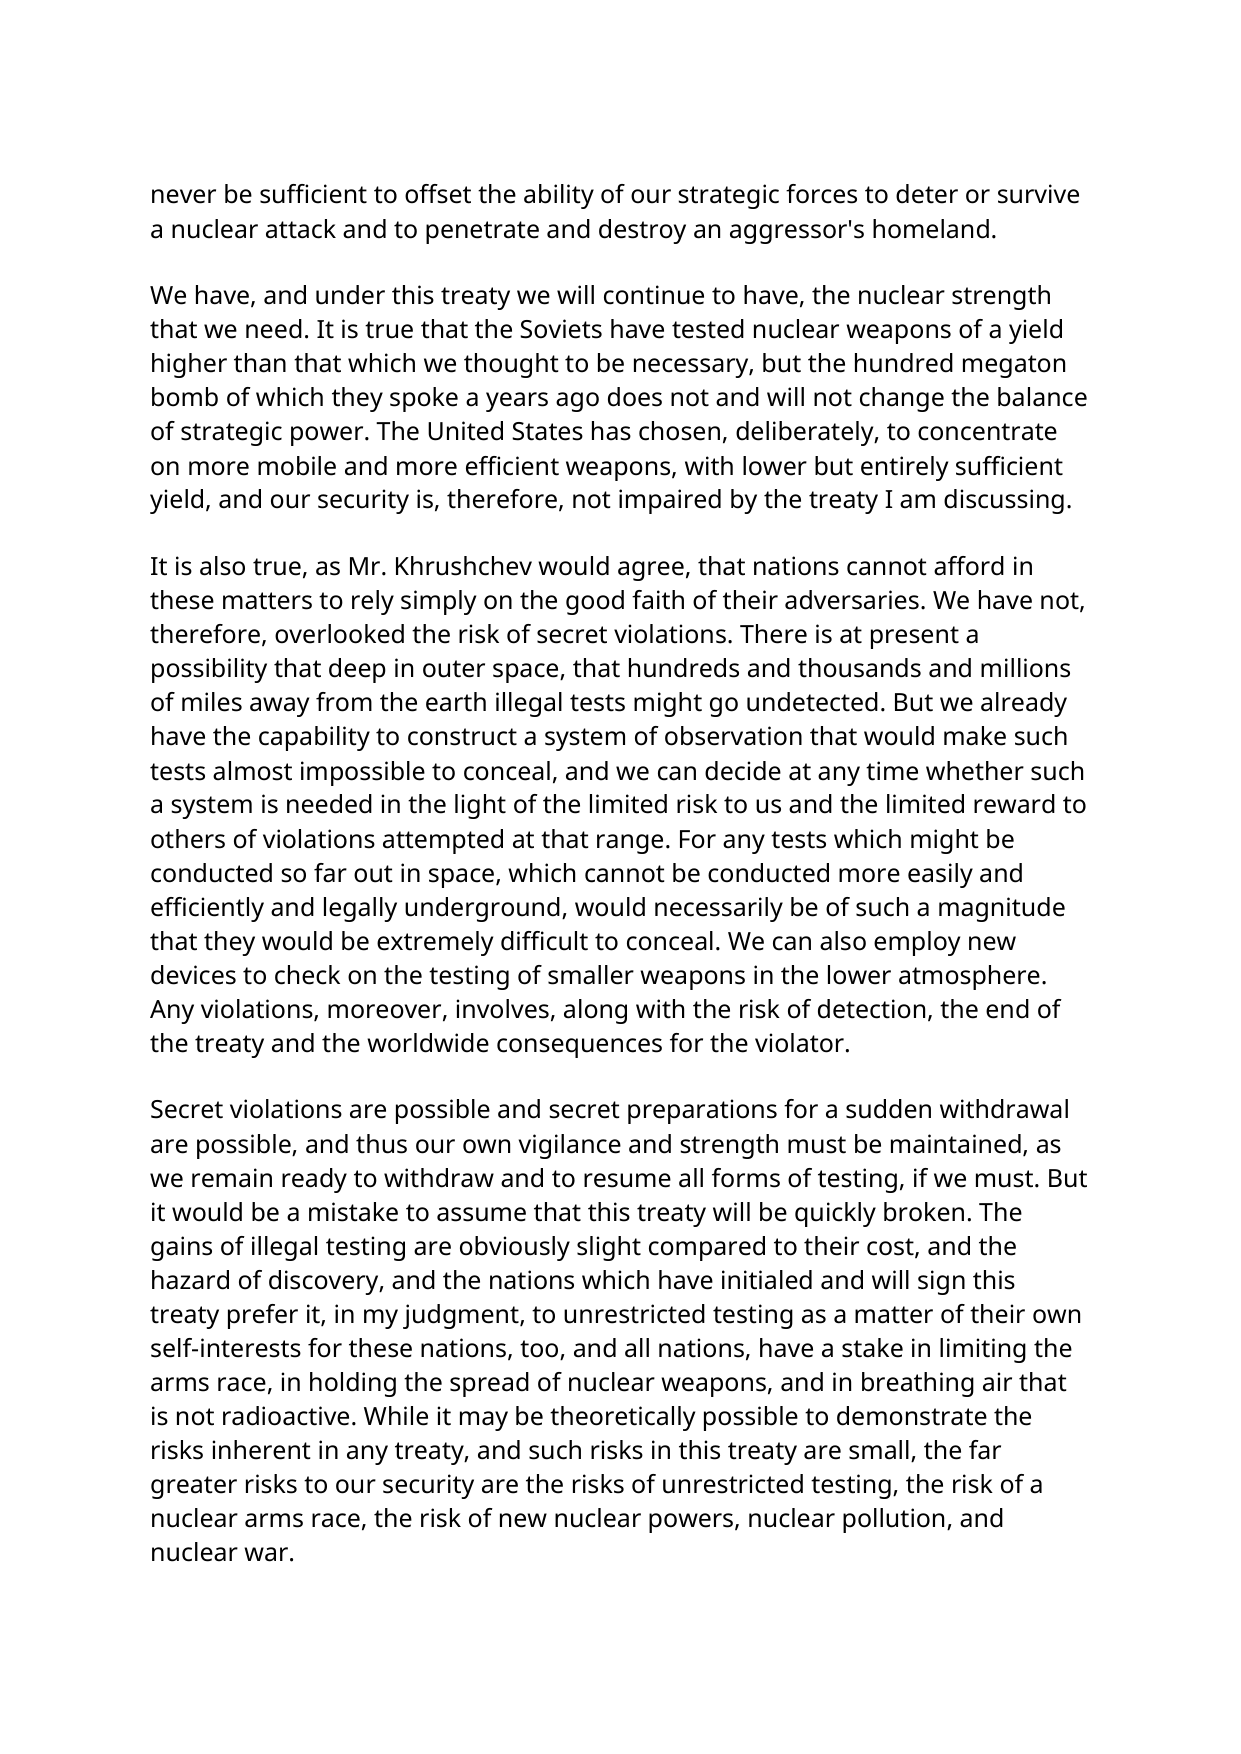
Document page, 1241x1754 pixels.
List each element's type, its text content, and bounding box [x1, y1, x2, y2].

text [150, 177, 1090, 245]
text We have, and under this treaty we will continue to have, the nuclear strength that we need. It is true that the Soviets have tested nuclear weapons of a yield higher than that which we thought to be necessary, but the hundred megaton bomb of which they spoke a years ago does not and will not change the balance of strategic power. The United States has chosen, deliberately, to concentrate on more mobile and more efficient weapons, with lower but entirely sufficient yield, and our security is, therefore, not impaired by the treaty I am discussing. [150, 278, 1090, 516]
text It is also true, as Mr. Khrushchev would agree, that nations cannot afford in these matters to rely simply on the good faith of their adversaries. We have not, therefore, overlooked the risk of secret violations. There is at present a possibility that deep in outer space, that hundreds and thousands and millions of miles away from the earth illegal tests might go undetected. But we already have the capability to construct a system of observation that would make such tests almost impossible to conceal, and we can decide at any time whether such a system is needed in the light of the limited risk to us and the limited reward to others of violations attempted at that range. For any tests which might be conducted so far out in space, which cannot be conducted more easily and efficiently and legally underground, would necessarily be of such a magnitude that they would be extremely difficult to conceal. We can also employ new devices to check on the testing of smaller weapons in the lower atmosphere. Any violations, moreover, involves, along with the risk of detection, the end of the treaty and the worldwide consequences for the violator. [150, 549, 1090, 1060]
text Secret violations are possible and secret preparations for a sudden withdrawal are possible, and thus our own vigilance and strength must be maintained, as we remain ready to withdraw and to resume all forms of testing, if we must. But it would be a mistake to assume that this treaty will be quickly broken. The gains of illegal testing are obviously slight compared to their cost, and the hazard of discovery, and the nations which have initialed and will sign this treaty prefer it, in my judgment, to unrestricted testing as a matter of their own self-interests for these nations, too, and all nations, have a stake in limiting the arms race, in holding the spread of nuclear weapons, and in breathing air that is not radioactive. While it may be theoretically possible to demonstrate the risks inherent in any treaty, and such risks in this treaty are small, the far greater risks to our security are the risks of unrestricted testing, the risk of a nuclear arms race, the risk of new nuclear powers, nuclear pollution, and nuclear war. [150, 1092, 1090, 1569]
